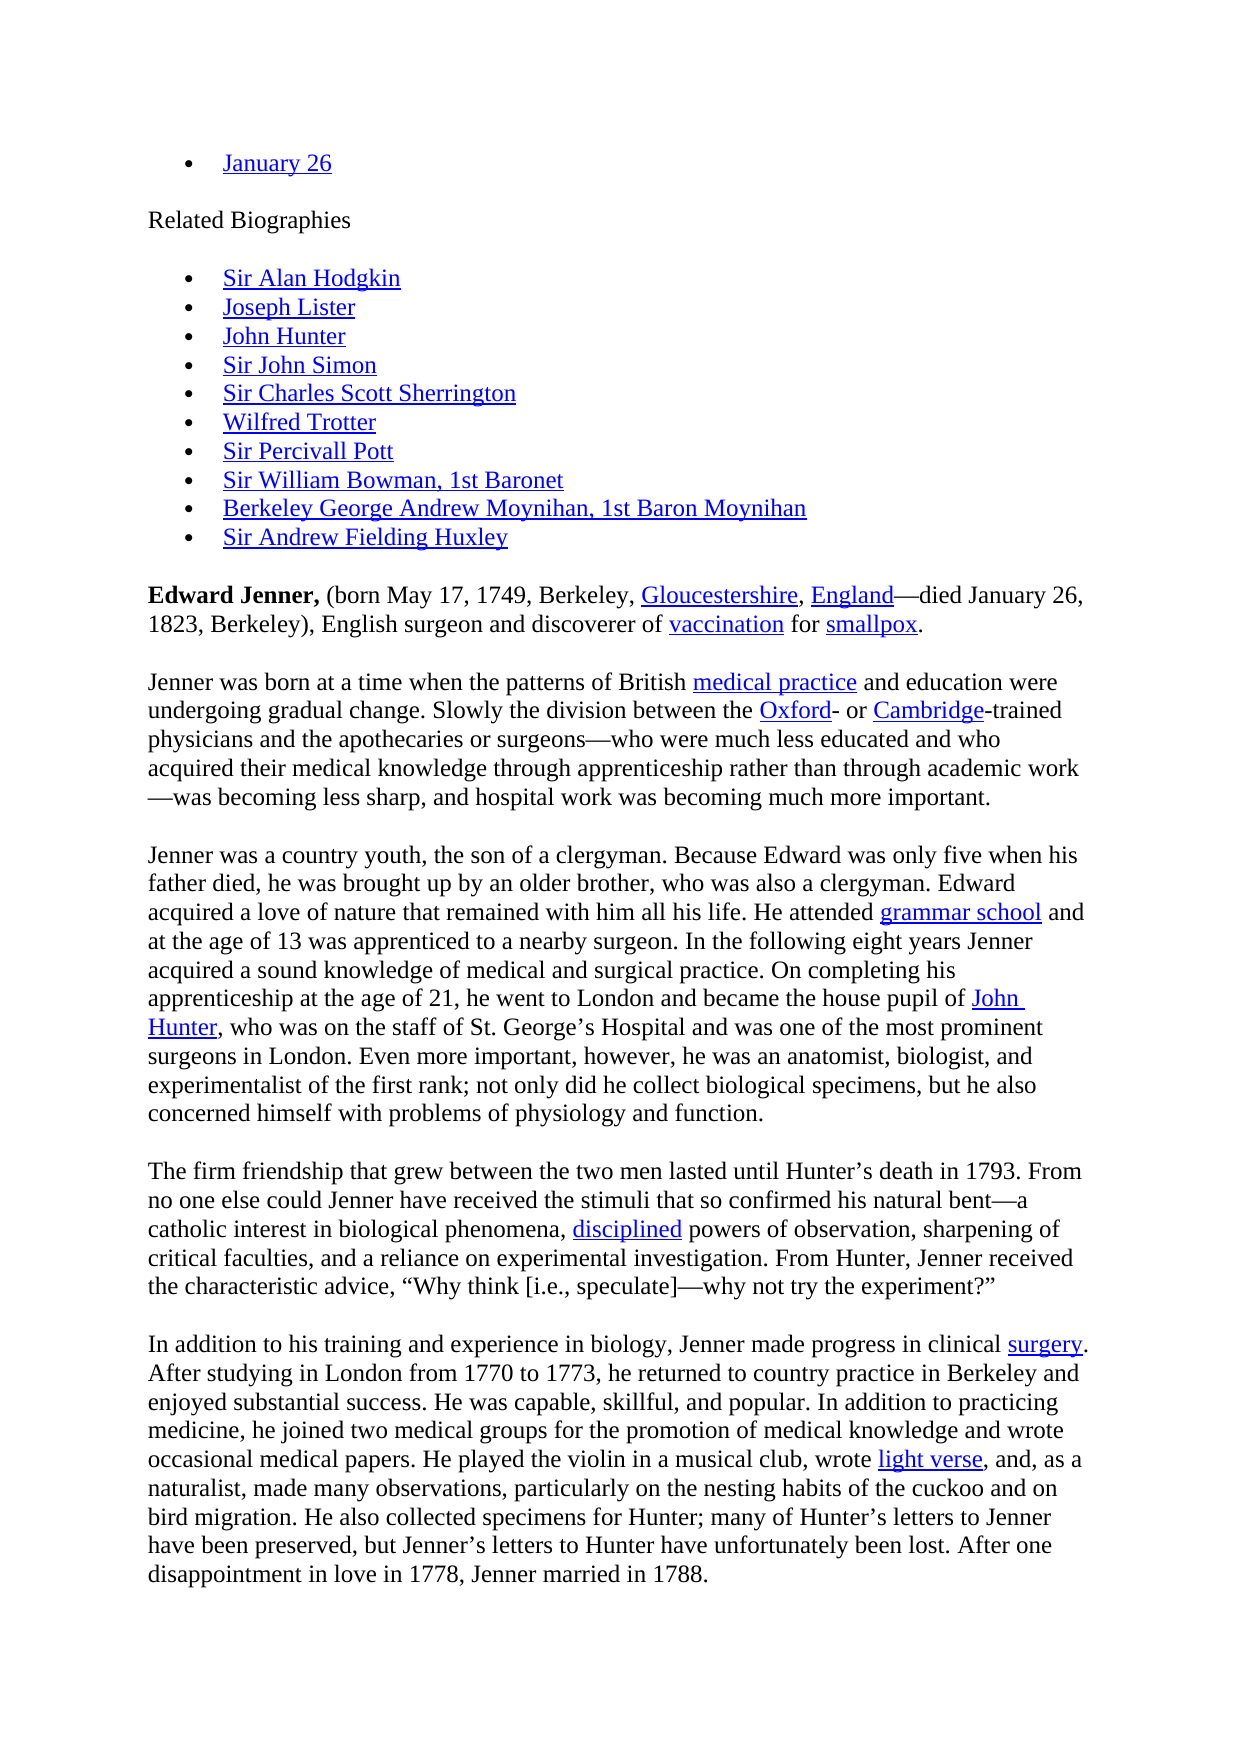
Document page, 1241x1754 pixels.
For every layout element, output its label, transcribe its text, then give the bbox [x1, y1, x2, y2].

list Sir Percivall Pott [185, 436, 1093, 465]
text The firm friendship that grew between the two men lasted until Hunter’s death in 1793. From no one else could Jenner have received the stimuli that so confirmed his natural bent—a catholic interest in biological phenomena, disciplined powers of observation, sharpening of critical faculties, and a reliance on experimental investigation. From Hunter, Jenner received the characteristic advice, “Why think [i.e., speculate]—why not try the experiment?” [148, 1156, 1093, 1300]
list January 26 [185, 148, 1093, 176]
text Jenner was born at a time when the patterns of British medical practice and education were undergoing gradual change. Slowly the division between the Oxford- or Cambridge-trained physicians and the apothecaries or surgeons—who were much less educated and who acquired their medical knowledge through apprenticeship rather than through academic work—was becoming less sharp, and hospital work was becoming much more important. [148, 667, 1093, 811]
text Jenner was a country youth, the son of a clergyman. Because Edward was only five when his father died, he was brought up by an older brother, who was also a clergyman. Edward acquired a love of nature that remained with him all his life. He attended grammar school and at the age of 13 was apprenticed to a nearby surgeon. In the following eight years Jenner acquired a sound knowledge of medical and surgical practice. On completing his apprenticeship at the age of 21, he went to London and became the house pupil of John Hunter, who was on the staff of St. George’s Hospital and was one of the most prominent surgeons in London. Even more important, however, he was an anatomist, biologist, and experimentalist of the first rank; not only did he collect biological specimens, but he also concerned himself with problems of physiology and function. [148, 840, 1093, 1127]
text Related Biographies [148, 206, 1093, 234]
list Joseph Lister [185, 292, 1093, 321]
list Sir Alan Hodgkin [185, 263, 1093, 292]
text In addition to his training and experience in biology, Jenner made progress in clinical surgery. After studying in London from 1770 to 1773, he returned to country practice in Berkeley and enjoyed substantial success. He was capable, skillful, and popular. In addition to practicing medicine, he joined two medical groups for the promotion of medical knowledge and wrote occasional medical papers. He played the violin in a musical club, wrote light verse, and, as a naturalist, made many observations, particularly on the nesting habits of the cuckoo and on bird migration. He also collected specimens for Hunter; many of Hunter’s letters to Jenner have been preserved, but Jenner’s letters to Hunter have unfortunately been lost. After one disappointment in love in 1778, Jenner married in 1788. [148, 1329, 1093, 1588]
list Sir William Bowman, 1st Baronet [185, 465, 1093, 493]
list Berkeley George Andrew Moynihan, 1st Baron Moynihan [185, 493, 1093, 522]
list John Hunter [185, 321, 1093, 350]
list Sir Charles Scott Sherrington [185, 378, 1093, 407]
list Sir John Simon [185, 350, 1093, 378]
list Sir Andrew Fielding Huxley [185, 522, 1093, 551]
list Wilfred Trotter [185, 407, 1093, 436]
text Edward Jenner, (born May 17, 1749, Berkeley, Gloucestershire, England—died January 26, 1823, Berkeley), English surgeon and discoverer of vaccination for smallpox. [148, 580, 1093, 638]
